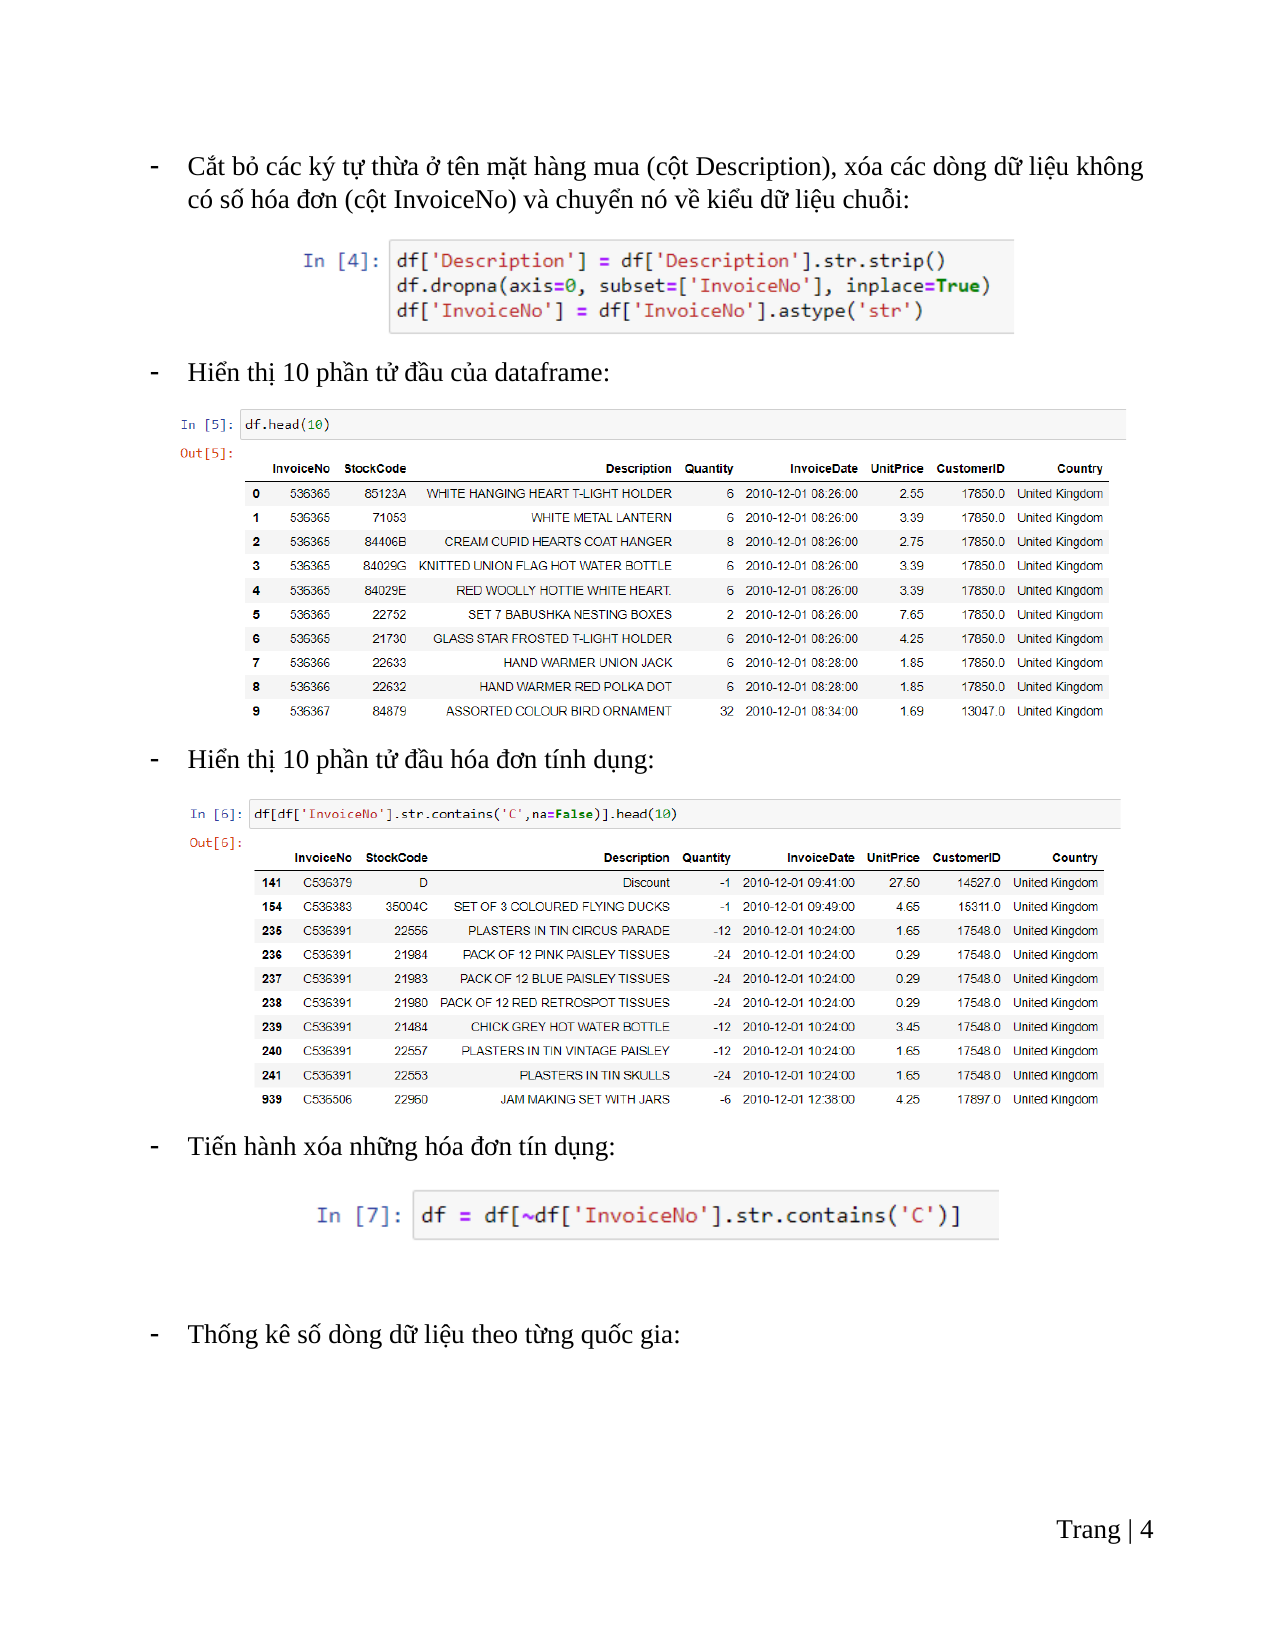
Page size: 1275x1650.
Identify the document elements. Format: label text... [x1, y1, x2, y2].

picture [304, 1180, 999, 1249]
picture [176, 406, 1127, 724]
list Hiển thị 10 phần tử đầu hóa đơn tính dụng: [150, 743, 1153, 774]
list Hiển thị 10 phần tử đầu của dataframe: [150, 356, 1153, 388]
picture [182, 793, 1121, 1112]
picture [288, 233, 1015, 338]
list Cắt bỏ các ký tự thừa ở tên mặt hàng mua (cột Description), xóa các dòng dữ liệu không có số hóa đơn (cột InvoiceNo) và chuyển nó về kiểu dữ liệu chuỗi: [150, 150, 1153, 215]
list Tiến hành xóa những hóa đơn tín dụng: [150, 1130, 1153, 1162]
list Thống kê số dòng dữ liệu theo từng quốc gia: [150, 1318, 1153, 1349]
